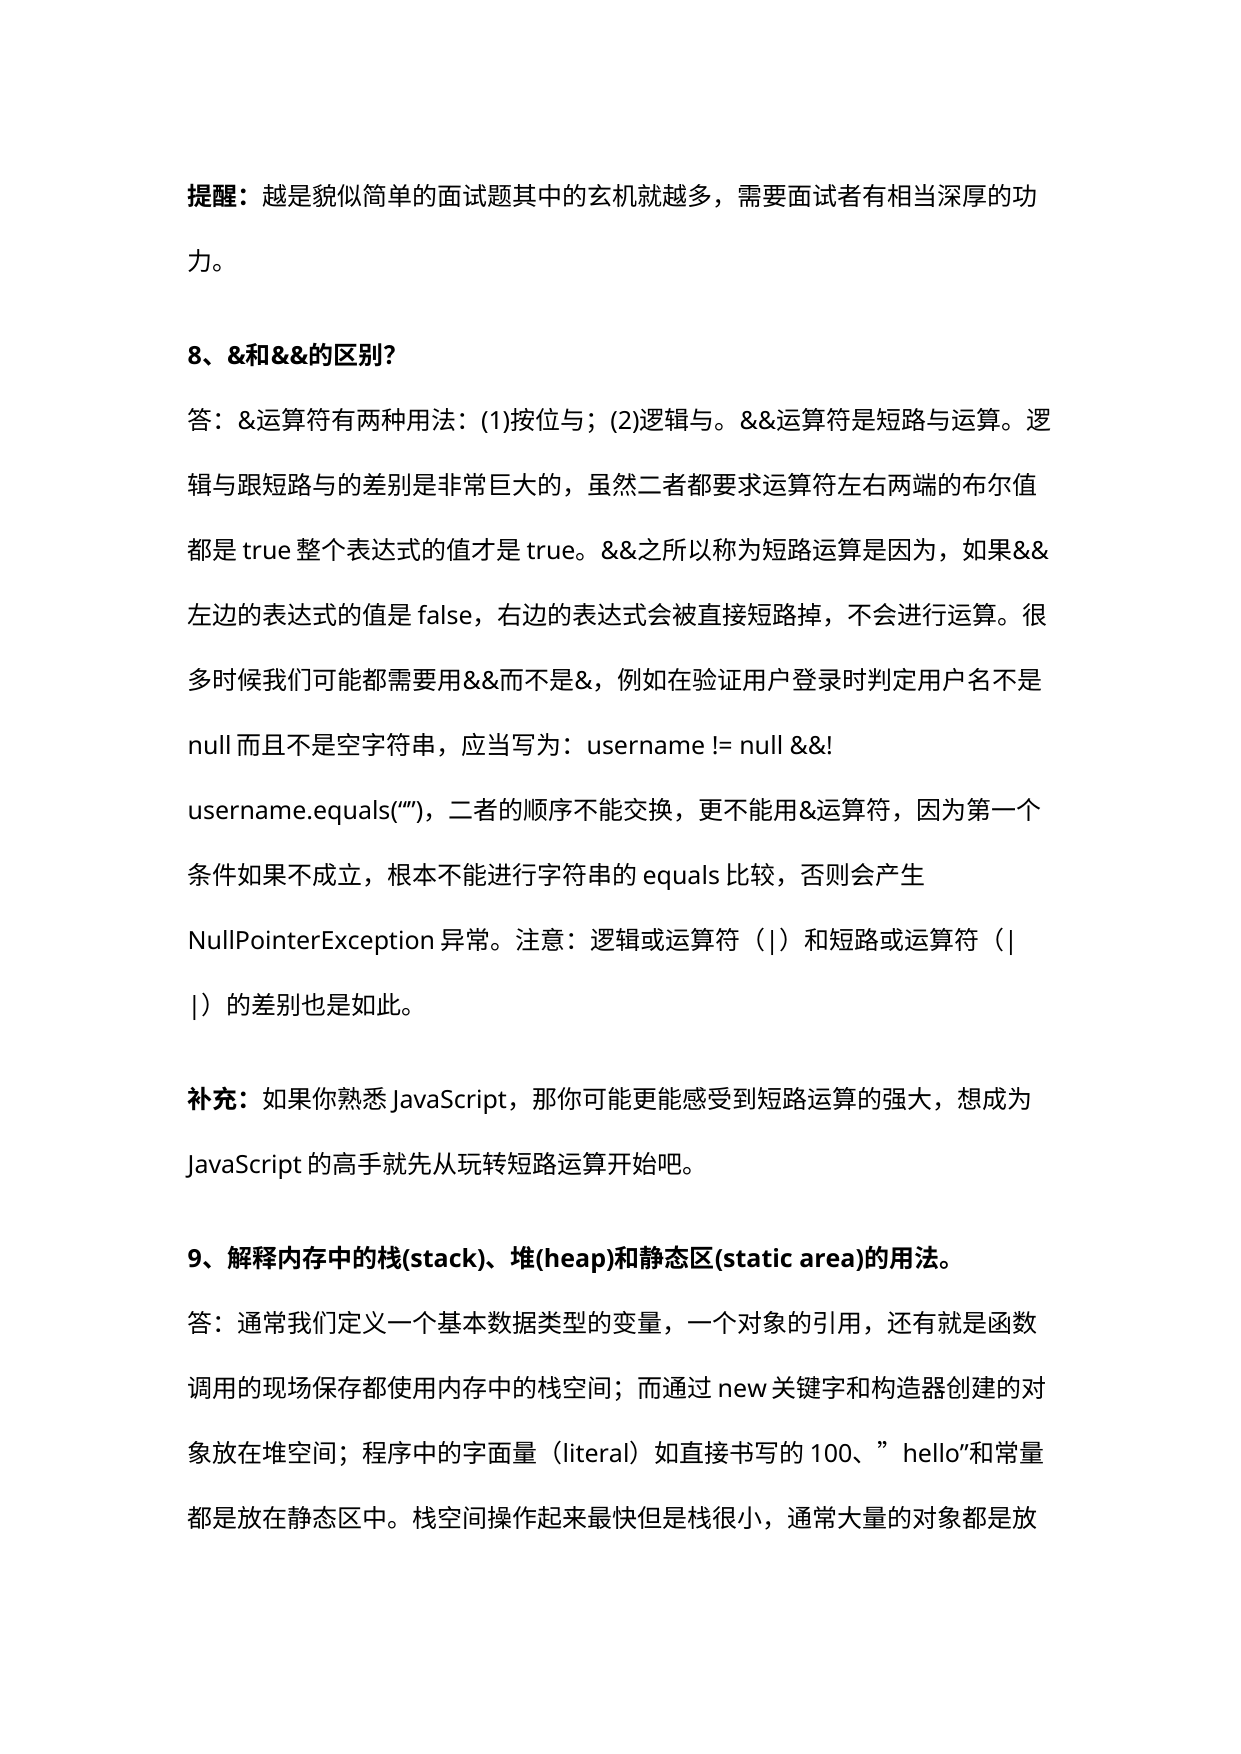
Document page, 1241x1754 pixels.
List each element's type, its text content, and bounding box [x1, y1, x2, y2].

text 补充：如果你熟悉JavaScript，那你可能更能感受到短路运算的强大，想成为JavaScript的高手就先从玩转短路运算开始吧。 [187, 1065, 1053, 1195]
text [187, 1224, 1053, 1549]
text 8、&和&&的区别？ 答：&运算符有两种用法：(1)按位与；(2)逻辑与。&&运算符是短路与运算。逻辑与跟短路与的差别是非常巨大的，虽然二者都要求运算符左右两端的布尔值都是true整个表达式的值才是true。&&之所以称为短路运算是因为，如果&&左边的表达式的值是false，右边的表达式会被直接短路掉，不会进行运算。很多时候我们可能都需要用&&而不是&，例如在验证用户登录时判定用户名不是null而且不是空字符串，应当写为：username != null &&!username.equals(“”)，二者的顺序不能交换，更不能用&运算符，因为第一个条件如果不成立，根本不能进行字符串的equals比较，否则会产生NullPointerException异常。注意：逻辑或运算符（|）和短路或运算符（||）的差别也是如此。 [187, 321, 1053, 1036]
text 提醒：越是貌似简单的面试题其中的玄机就越多，需要面试者有相当深厚的功力。 [187, 162, 1053, 292]
